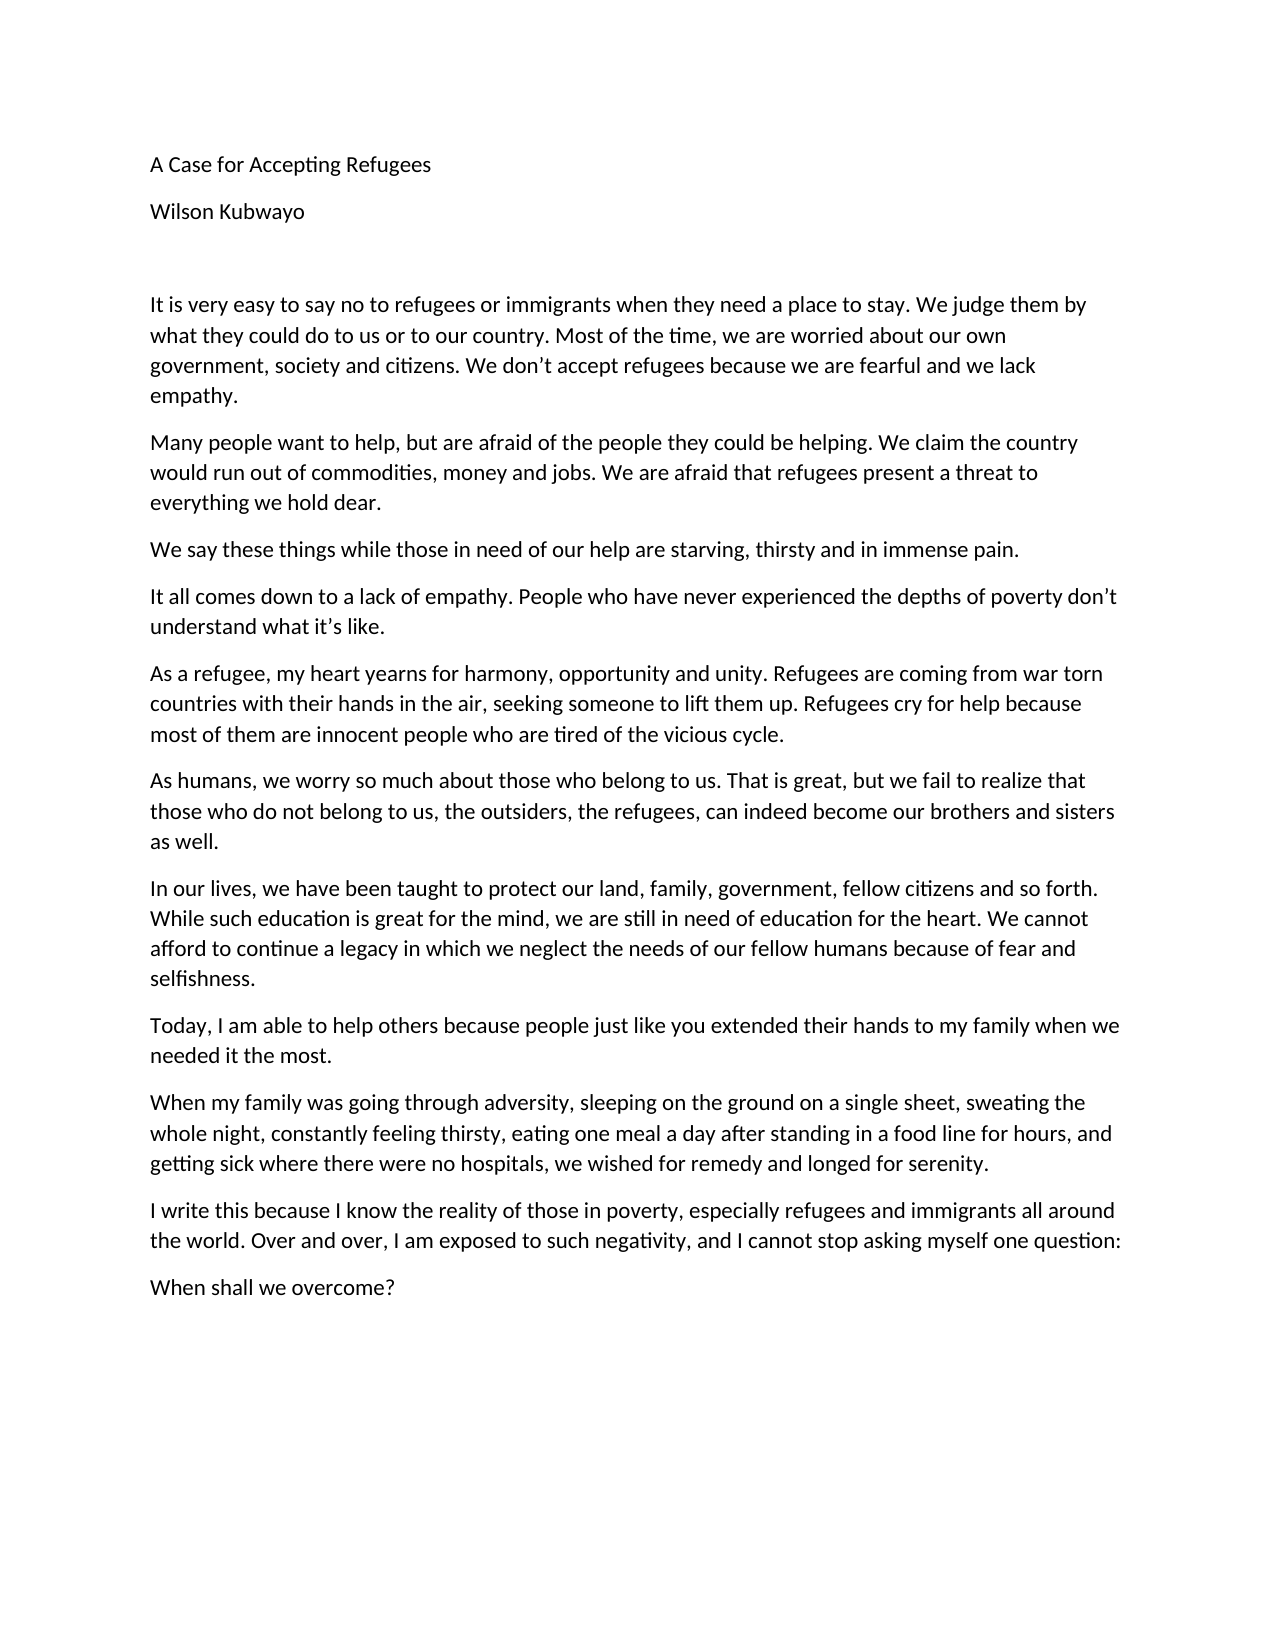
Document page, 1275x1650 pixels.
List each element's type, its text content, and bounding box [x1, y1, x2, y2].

text When shall we overcome? [150, 1273, 1125, 1301]
text I write this because I know the reality of those in poverty, especially refugees and immigrants all around the world. Over and over, I am exposed to such negativity, and I cannot stop asking myself one question: [150, 1196, 1125, 1254]
text Many people want to help, but are afraid of the people they could be helping. We claim the country would run out of commodities, money and jobs. We are afraid that refugees present a threat to everything we hold dear. [150, 428, 1125, 517]
text Wilson Kubwayo [150, 197, 1125, 225]
text In our lives, we have been taught to protect our land, family, government, fellow citizens and so forth. While such education is great for the mind, we are still in need of education for the heart. We cannot afford to continue a legacy in which we neglect the needs of our fellow humans because of fear and selfishness. [150, 874, 1125, 993]
text A Case for Accepting Refugees [150, 150, 1125, 178]
text As humans, we worry so much about those who belong to us. That is great, but we fail to realize that those who do not belong to us, the outsiders, the refugees, can indeed become our brothers and sisters as well. [150, 767, 1125, 855]
text We say these things while those in need of our help are starving, thirsty and in immense pain. [150, 535, 1125, 563]
text As a refugee, my heart yearns for harmony, opportunity and unity. Refugees are coming from war torn countries with their hands in the air, seeking someone to lift them up. Refugees cry for help because most of them are innocent people who are tired of the vicious cycle. [150, 659, 1125, 748]
text Today, I am able to help others because people just like you extended their hands to my family when we needed it the most. [150, 1011, 1125, 1070]
text It all comes down to a lack of empathy. People who have never experienced the depths of poverty don’t understand what it’s like. [150, 582, 1125, 641]
text When my family was going through adversity, sleeping on the ground on a single sheet, sweating the whole night, constantly feeling thirsty, eating one meal a day after standing in a food line for hours, and getting sick where there were no hospitals, we wished for remedy and longed for serenity. [150, 1088, 1125, 1177]
text It is very easy to say no to refugees or immigrants when they need a place to stay. We judge them by what they could do to us or to our country. Most of the time, we are worried about our own government, society and citizens. We don’t accept refugees because we are fearful and we lack empathy. [150, 291, 1125, 409]
